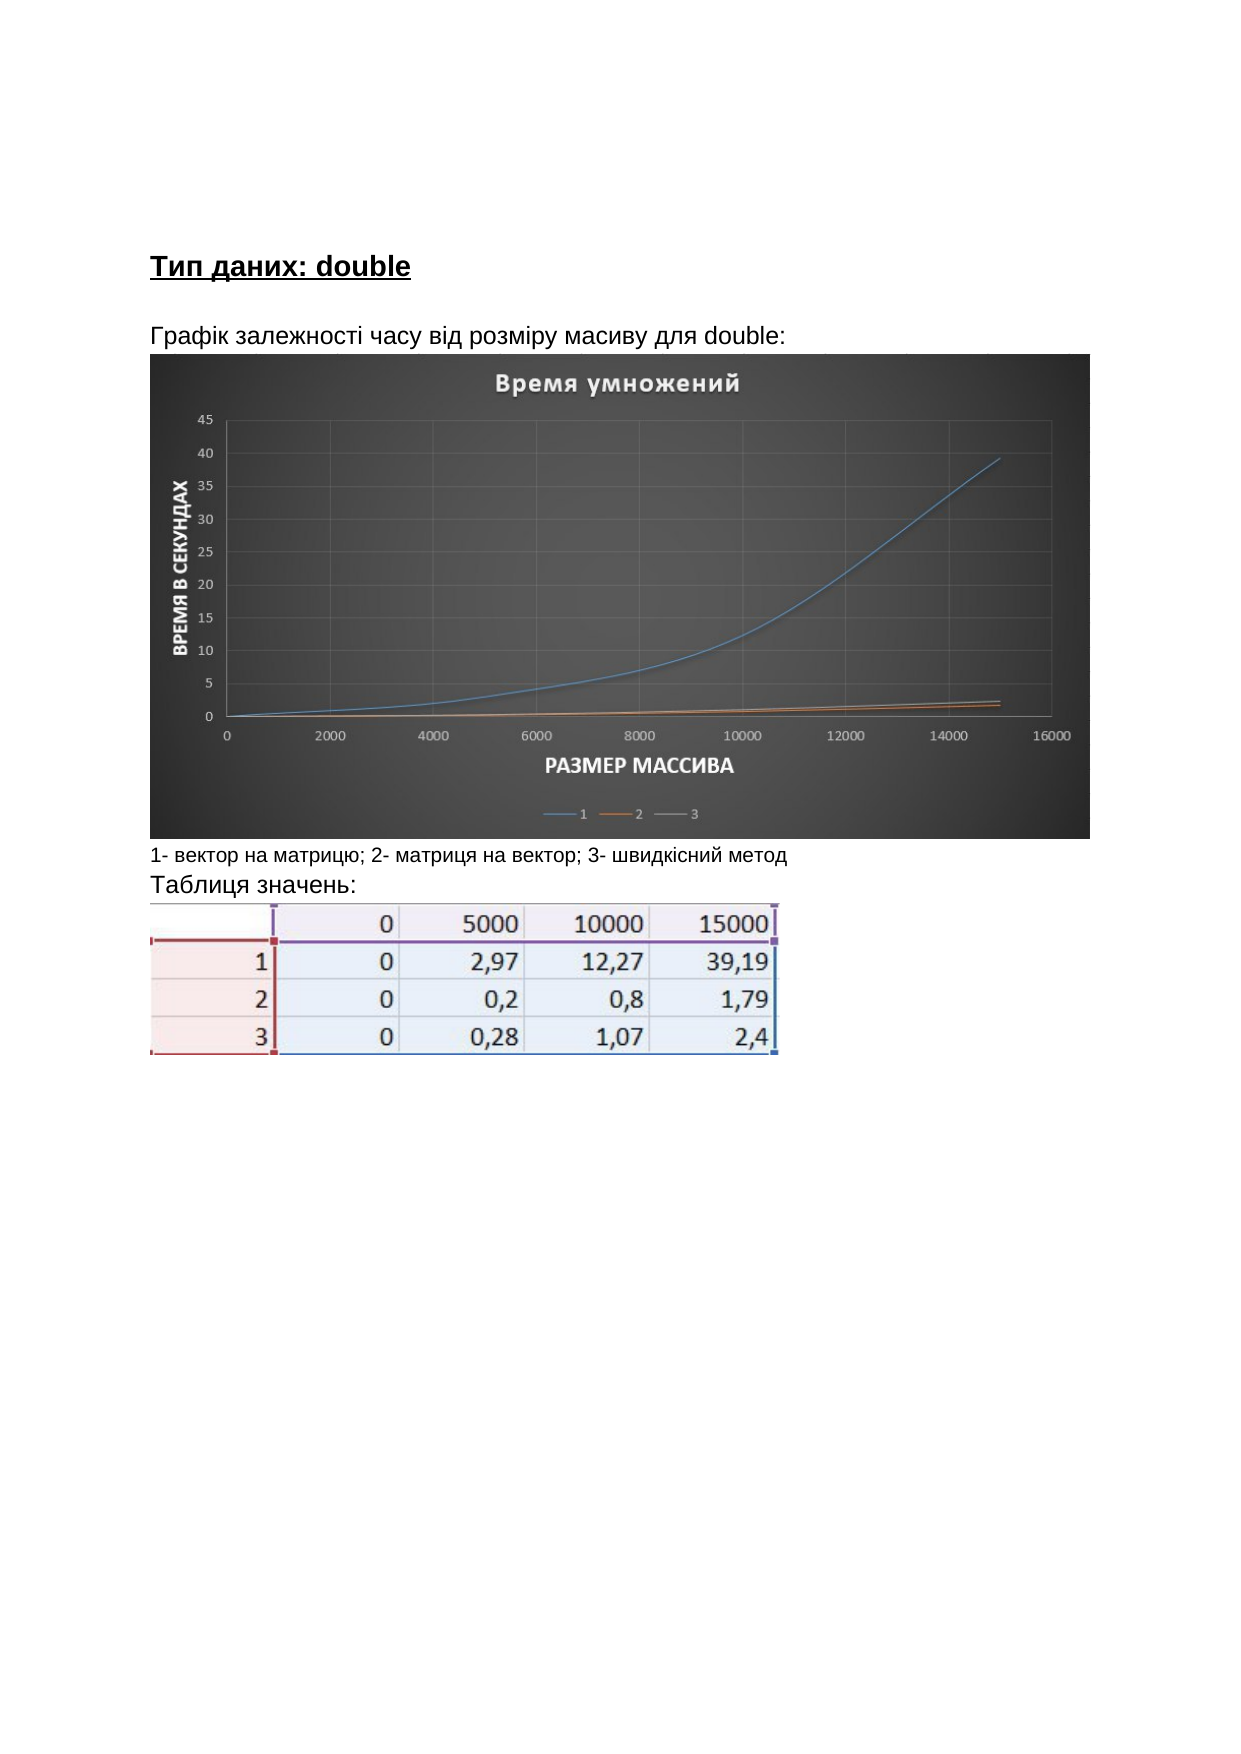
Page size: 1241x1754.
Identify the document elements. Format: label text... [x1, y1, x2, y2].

text 1- вектор на матрицю; 2- матриця на вектор; 3- швидкісний метод [150, 843, 1090, 867]
picture [150, 353, 1091, 839]
text Тип даних: double [150, 249, 1090, 283]
picture [150, 903, 780, 1055]
text Таблиця значень: [150, 870, 1090, 899]
text Графік залежності часу від розміру масиву для double: [150, 321, 1090, 349]
